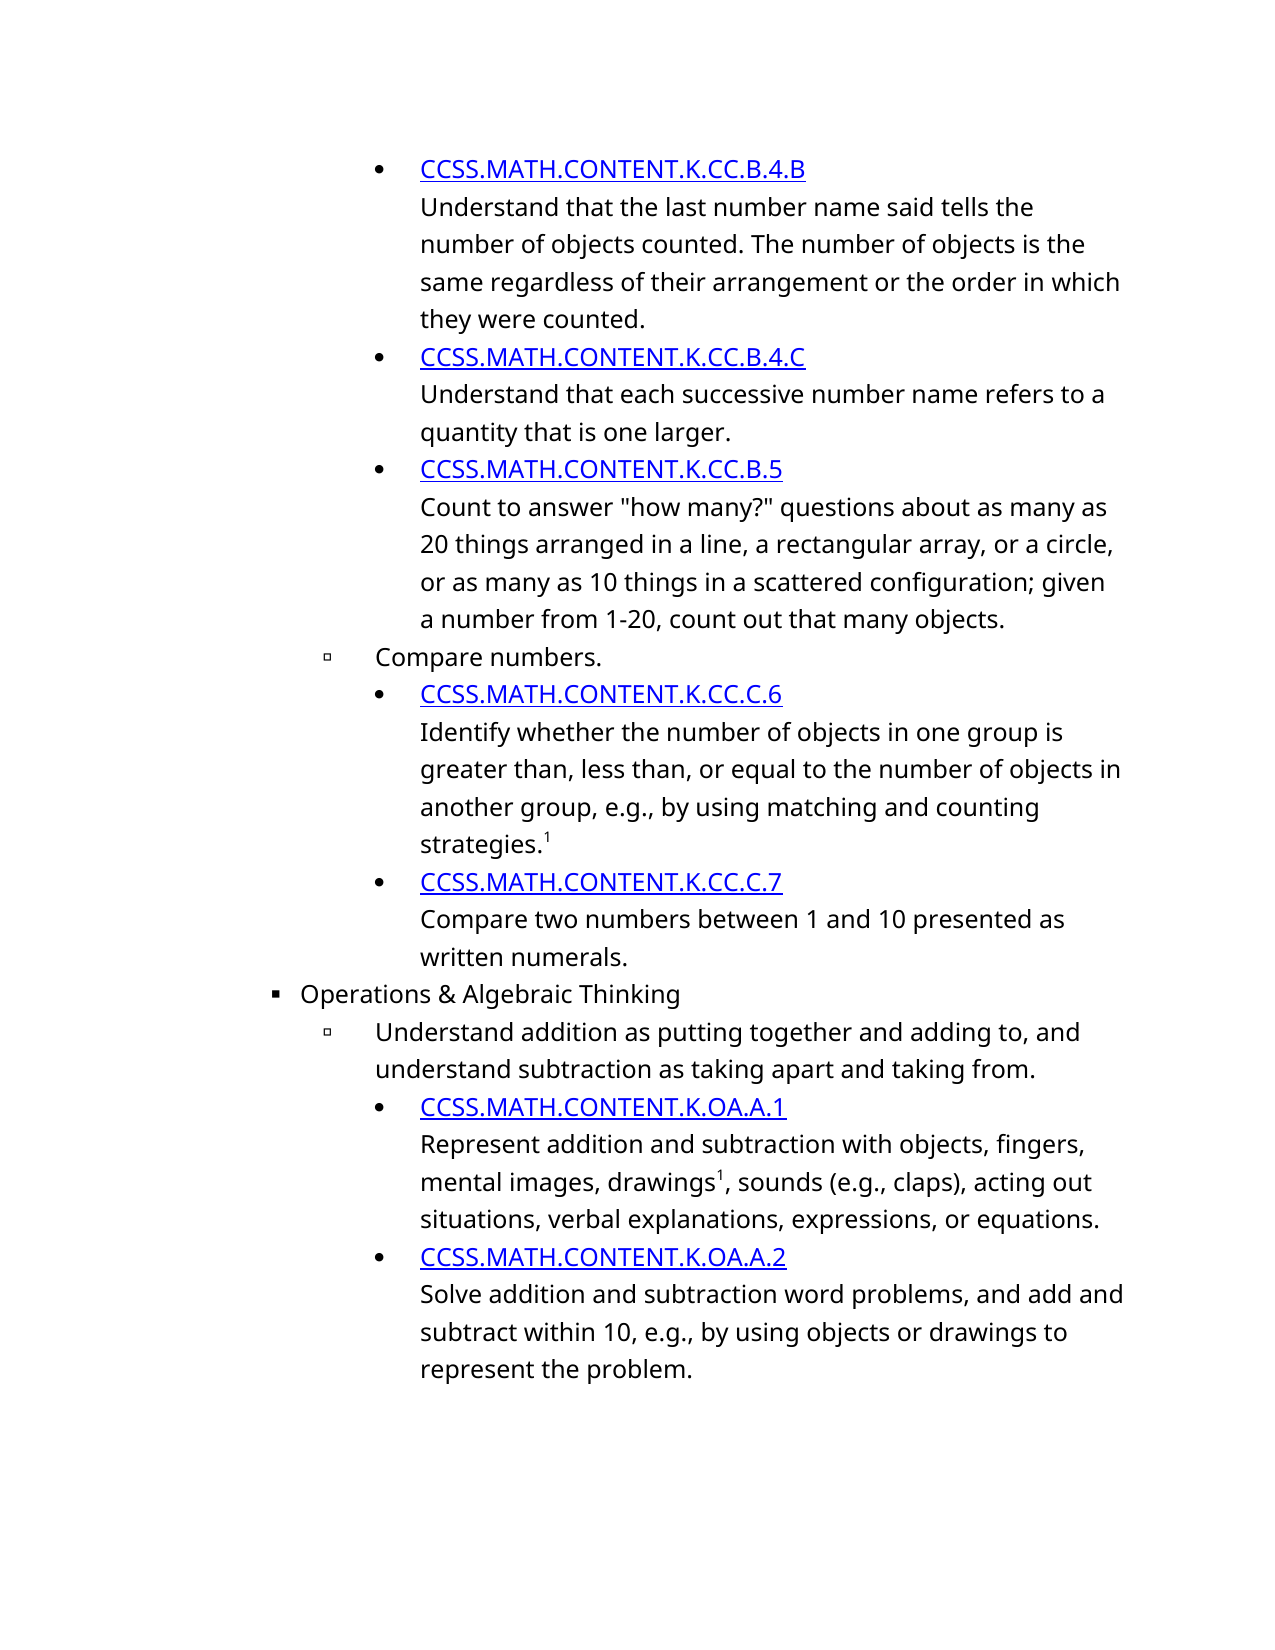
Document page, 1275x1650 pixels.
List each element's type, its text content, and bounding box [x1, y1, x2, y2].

text CCSS.MATH.CONTENT.K.CC.C.6 Identify whether the number of objects in one group is greater than, less than, or equal to the number of objects in another group, e.g., by using matching and counting strategies.1 [375, 675, 1125, 862]
text Understand addition as putting together and adding to, and understand subtraction as taking apart and taking from. [322, 1012, 1125, 1087]
text Compare numbers. [322, 637, 1125, 675]
text CCSS.MATH.CONTENT.K.CC.B.4.C Understand that each successive number name refers to a quantity that is one larger. [375, 337, 1125, 450]
text Operations & Algebraic Thinking [270, 975, 1125, 1012]
text CCSS.MATH.CONTENT.K.CC.B.4.B Understand that the last number name said tells the number of objects counted. The number of objects is the same regardless of their arrangement or the order in which they were counted. [375, 150, 1125, 337]
text CCSS.MATH.CONTENT.K.CC.B.5 Count to answer "how many?" questions about as many as 20 things arranged in a line, a rectangular array, or a circle, or as many as 10 things in a scattered configuration; given a number from 1-20, count out that many objects. [375, 450, 1125, 637]
text CCSS.MATH.CONTENT.K.CC.C.7 Compare two numbers between 1 and 10 presented as written numerals. [375, 862, 1125, 975]
text CCSS.MATH.CONTENT.K.OA.A.1 Represent addition and subtraction with objects, fingers, mental images, drawings1, sounds (e.g., claps), acting out situations, verbal explanations, expressions, or equations. [375, 1087, 1125, 1237]
text CCSS.MATH.CONTENT.K.OA.A.2 Solve addition and subtraction word problems, and add and subtract within 10, e.g., by using objects or drawings to represent the problem. [375, 1237, 1125, 1387]
